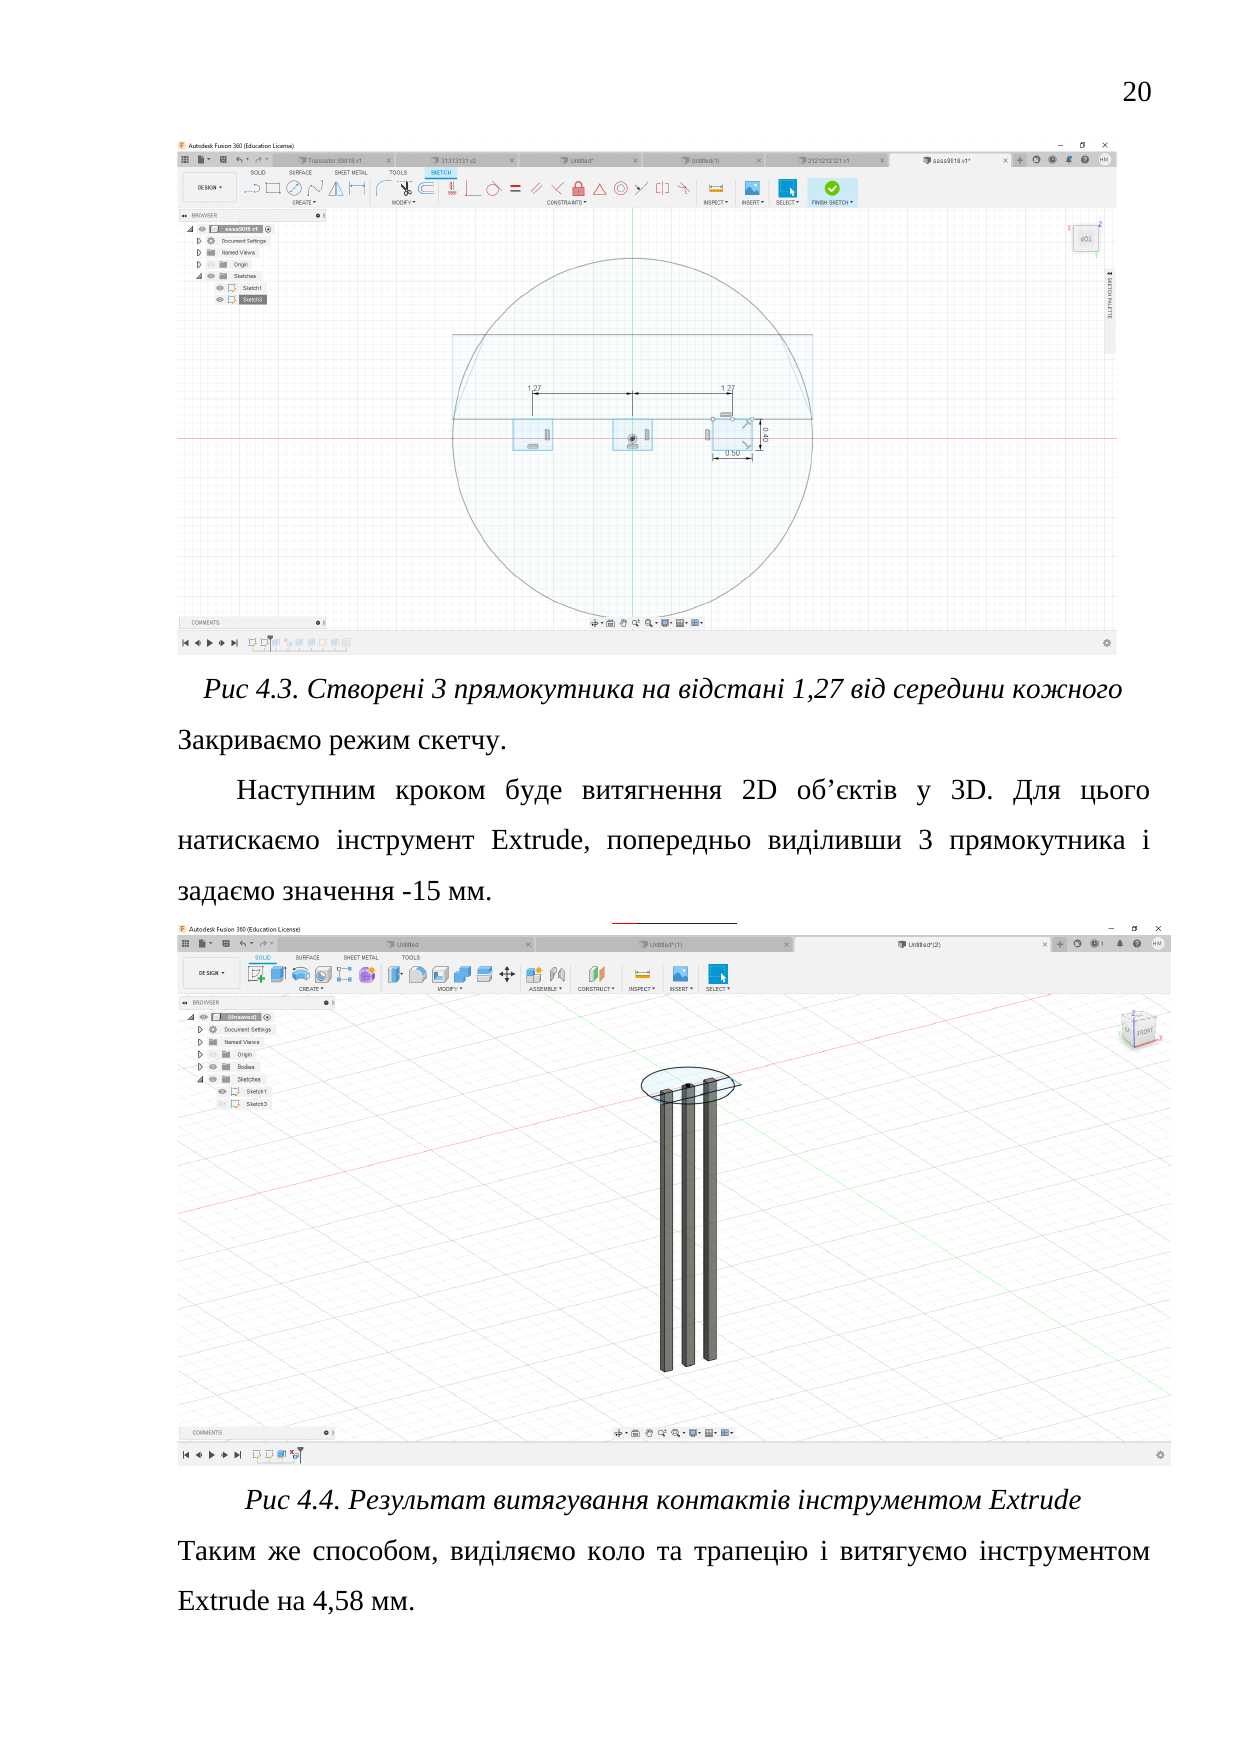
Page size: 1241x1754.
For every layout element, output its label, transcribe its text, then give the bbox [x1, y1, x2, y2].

list Закриваємо режим скетчу. [177, 722, 1152, 755]
list Наступним кроком буде витягнення 2D об’єктів у 3D. Для цього натискаємо інструмент Extrude, попередньо виділивши 3 прямокутника і задаємо значення -15 мм. [177, 772, 1152, 906]
list Рис 4.3. Створені 3 прямокутника на відстані 1,27 від середини кожного [177, 672, 1152, 705]
picture [177, 923, 1171, 1466]
list Таким же способом, виділяємо коло та трапецію і витягуємо інструментом Extrude на 4,58 мм. [177, 1533, 1152, 1616]
list Рис 4.4. Результат витягування контактів інструментом Extrude [177, 1482, 1152, 1516]
picture [177, 141, 1117, 655]
